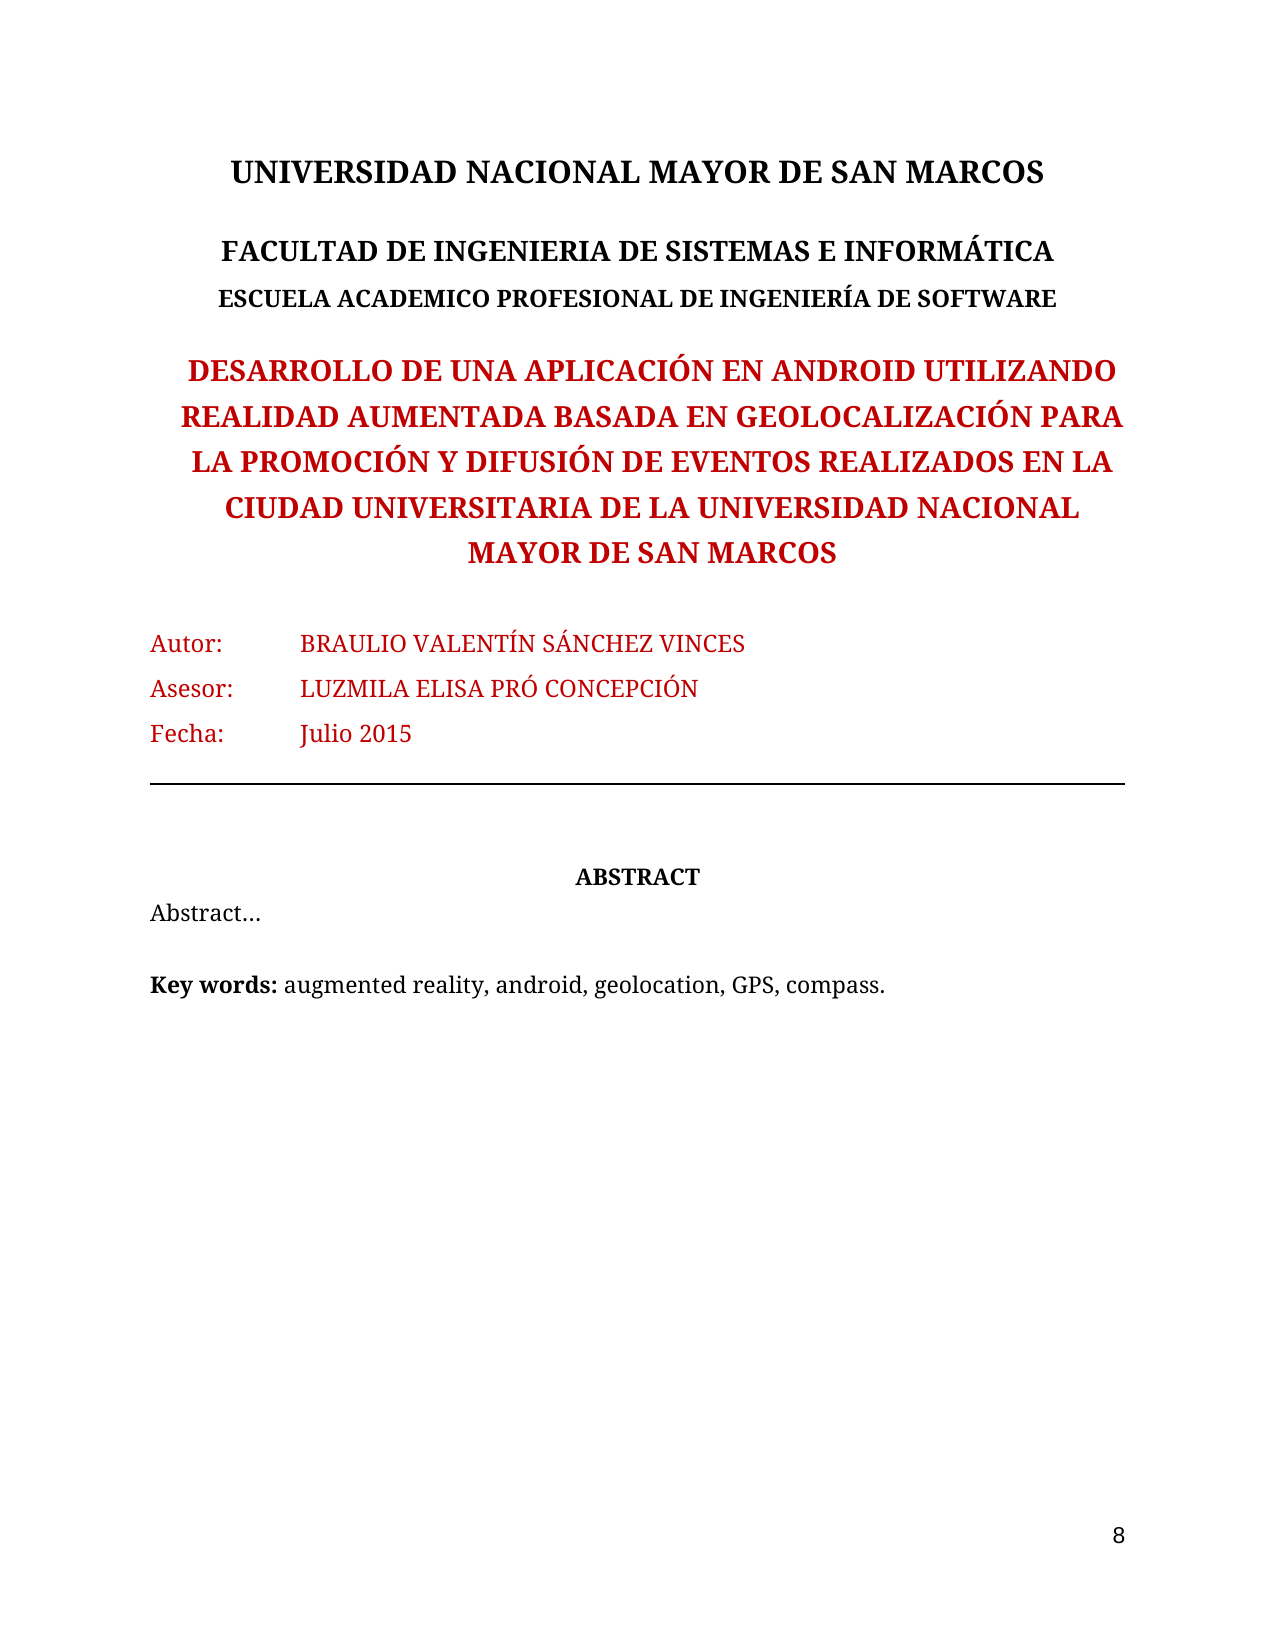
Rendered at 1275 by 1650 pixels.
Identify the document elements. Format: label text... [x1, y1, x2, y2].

text Autor: BRAULIO VALENTÍN SÁNCHEZ VINCES [150, 627, 1125, 659]
text ESCUELA ACADEMICO PROFESIONAL DE INGENIERÍA DE SOFTWARE [150, 282, 1125, 314]
text Abstract… [150, 897, 1125, 928]
text FACULTAD DE INGENIERIA DE SISTEMAS E INFORMÁTICA [150, 231, 1125, 269]
text Desarrollo de una Aplicación en Android utilizando Realidad Aumentada basada en Geolocalización para la Promoción y Difusión de eventos realizados en la ciudad universitaria de la Universidad Nacional Mayor de San Marcos [179, 350, 1125, 572]
text ABSTRACT [150, 861, 1125, 892]
text UNIVERSIDAD NACIONAL MAYOR DE SAN MARCOS [150, 150, 1125, 193]
text Asesor: LUZMILA ELISA PRÓ CONCEPCIÓN [150, 672, 1125, 704]
text Fecha: Julio 2015 [150, 717, 1125, 750]
text Key words: augmented reality, android, geolocation, GPS, compass. [150, 969, 1125, 1000]
